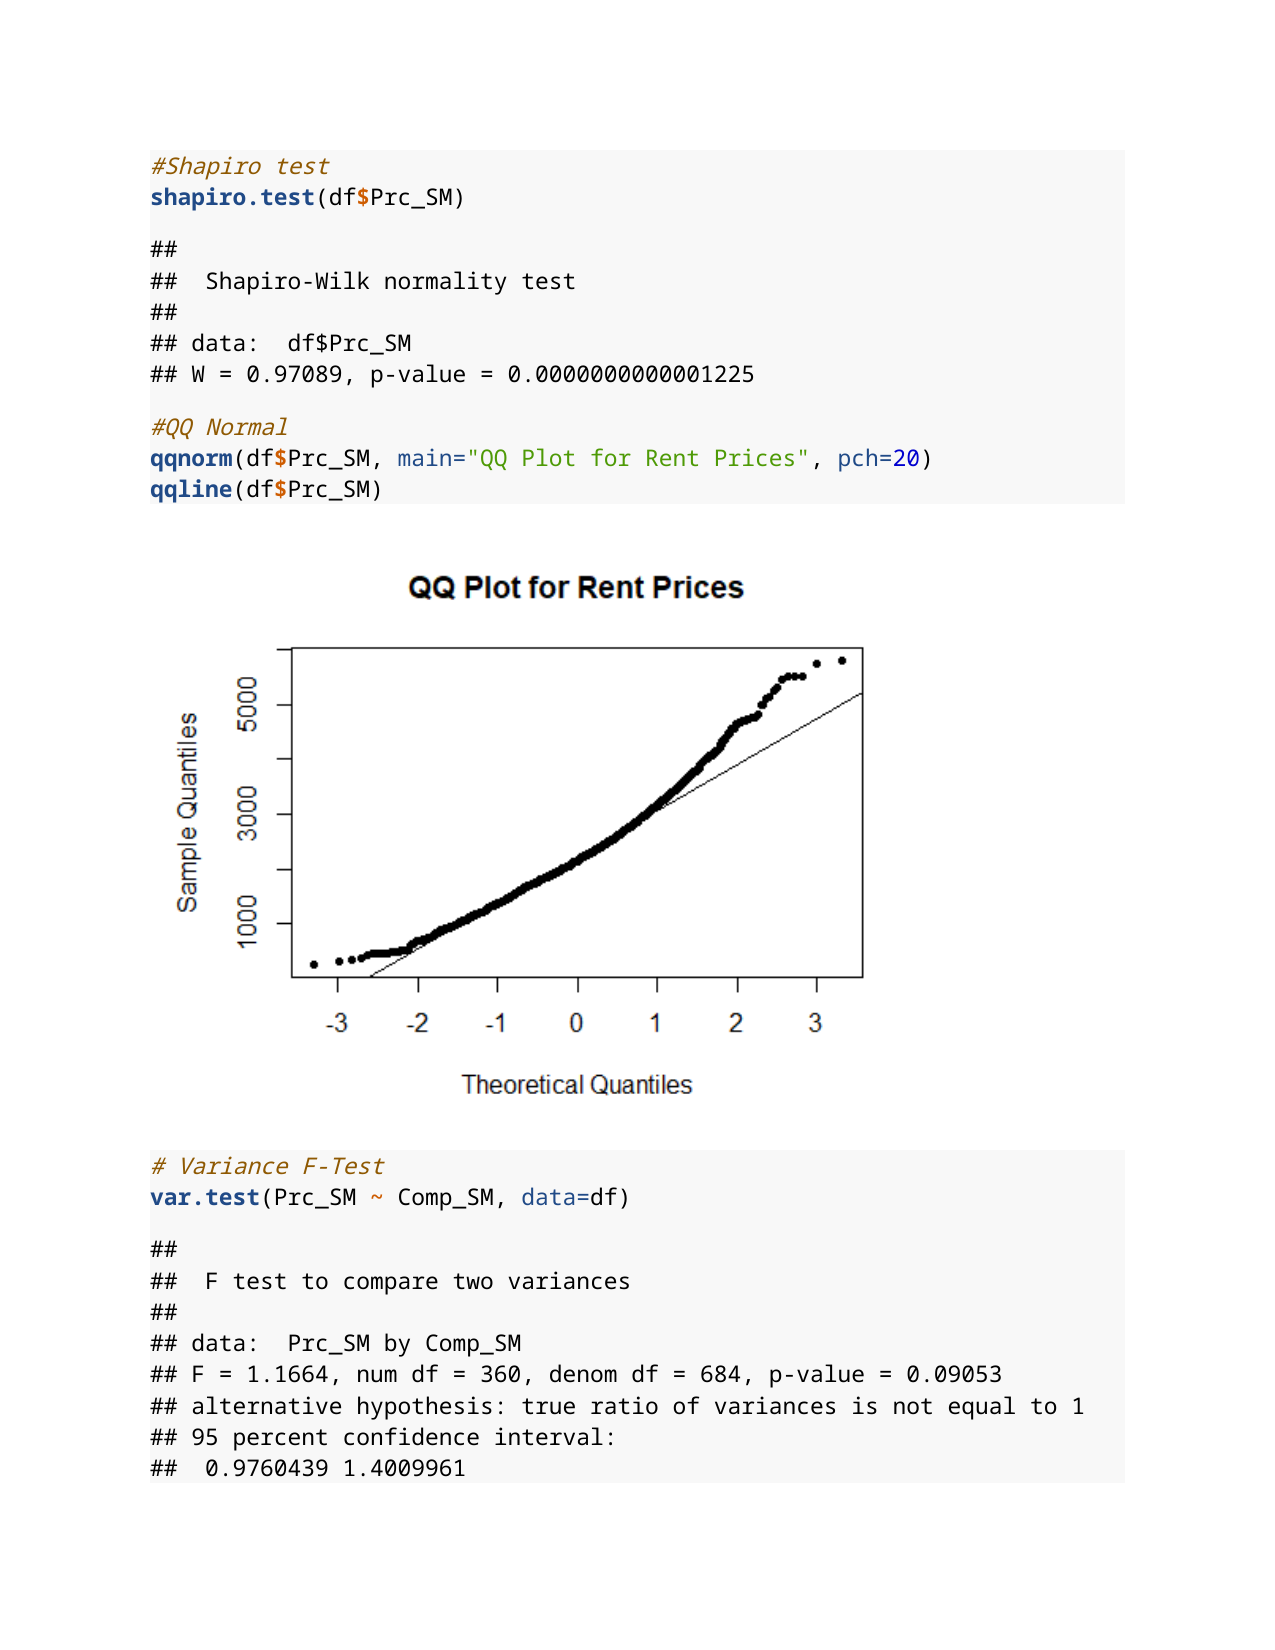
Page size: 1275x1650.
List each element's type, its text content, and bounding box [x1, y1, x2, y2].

text ## ## Shapiro-Wilk normality test ## ## data: df$Prc_SM ## W = 0.97089, p-value = 0.0000000000001225 [150, 233, 1125, 389]
picture [168, 525, 927, 1132]
text # Variance F-Test var.test(Prc_SM ~ Comp_SM, data=df) [384, 1150, 1125, 1213]
text #Shapiro test shapiro.test(df$Prc_SM) [329, 150, 1125, 212]
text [150, 1233, 1125, 1483]
text #QQ Normal qqnorm(df$Prc_SM, main="QQ Plot for Rent Prices", pch=20) qqline(df$Prc_SM) [287, 410, 1125, 504]
